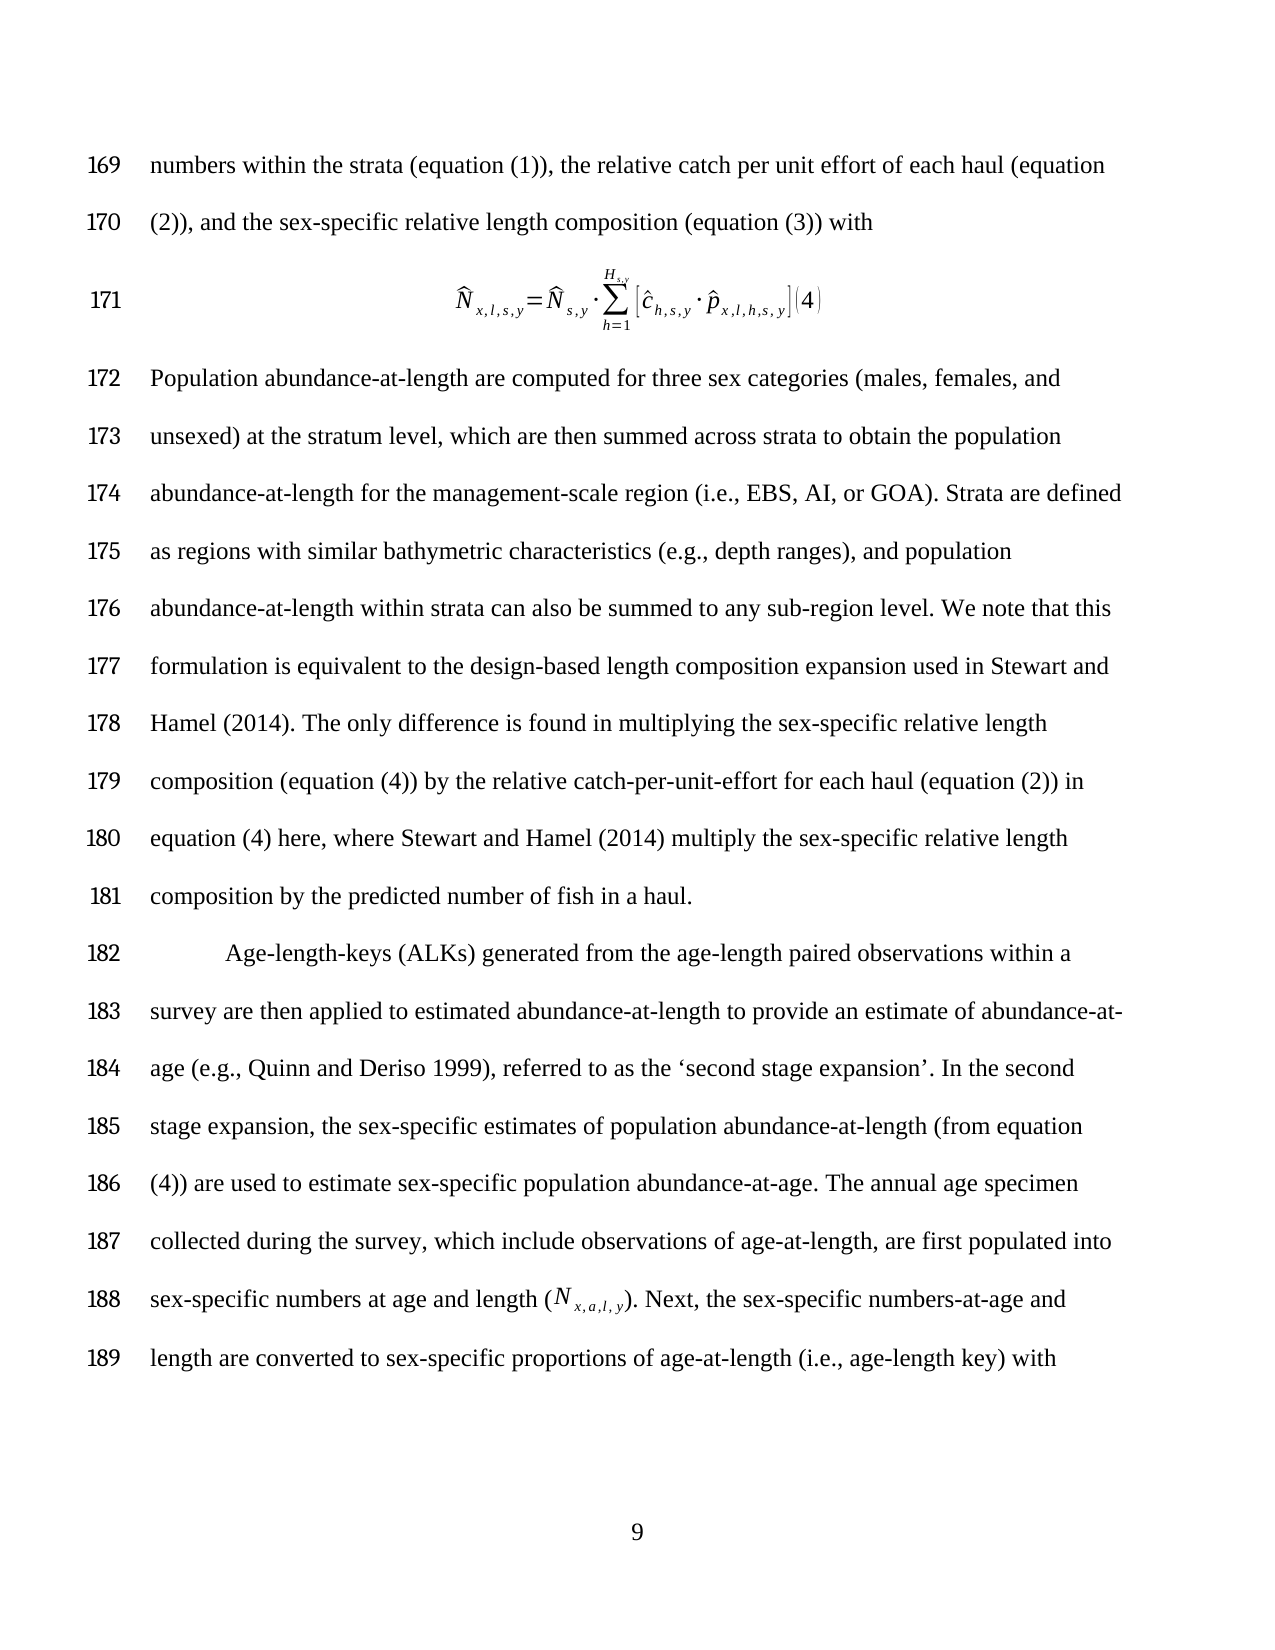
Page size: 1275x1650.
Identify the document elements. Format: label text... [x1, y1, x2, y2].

text Age-length-keys (ALKs) generated from the age-length paired observations within a survey are then applied to estimated abundance-at-length to provide an estimate of abundance-at-age (e.g., Quinn and Deriso 1999), referred to as the ‘second stage expansion’. In the second stage expansion, the sex-specific estimates of population abundance-at-length (from equation (4)) are used to estimate sex-specific population abundance-at-age. The annual age specimen collected during the survey, which include observations of age-at-length, are first populated into sex-specific numbers at age and length (). Next, the sex-specific numbers-at-age and length are converted to sex-specific proportions of age-at-length (i.e., age-length key) with [150, 938, 1125, 1372]
text Population abundance-at-length are computed for three sex categories (males, females, and unsexed) at the stratum level, which are then summed across strata to obtain the population abundance-at-length for the management-scale region (i.e., EBS, AI, or GOA). Strata are defined as regions with similar bathymetric characteristics (e.g., depth ranges), and population abundance-at-length within strata can also be summed to any sub-region level. We note that this formulation is equivalent to the design-based length composition expansion used in Stewart and Hamel (2014). The only difference is found in multiplying the sex-specific relative length composition (equation (4)) by the relative catch-per-unit-effort for each haul (equation (2)) in equation (4) here, where Stewart and Hamel (2014) multiply the sex-specific relative length composition by the predicted number of fish in a haul. [150, 363, 1125, 909]
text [150, 150, 1125, 236]
